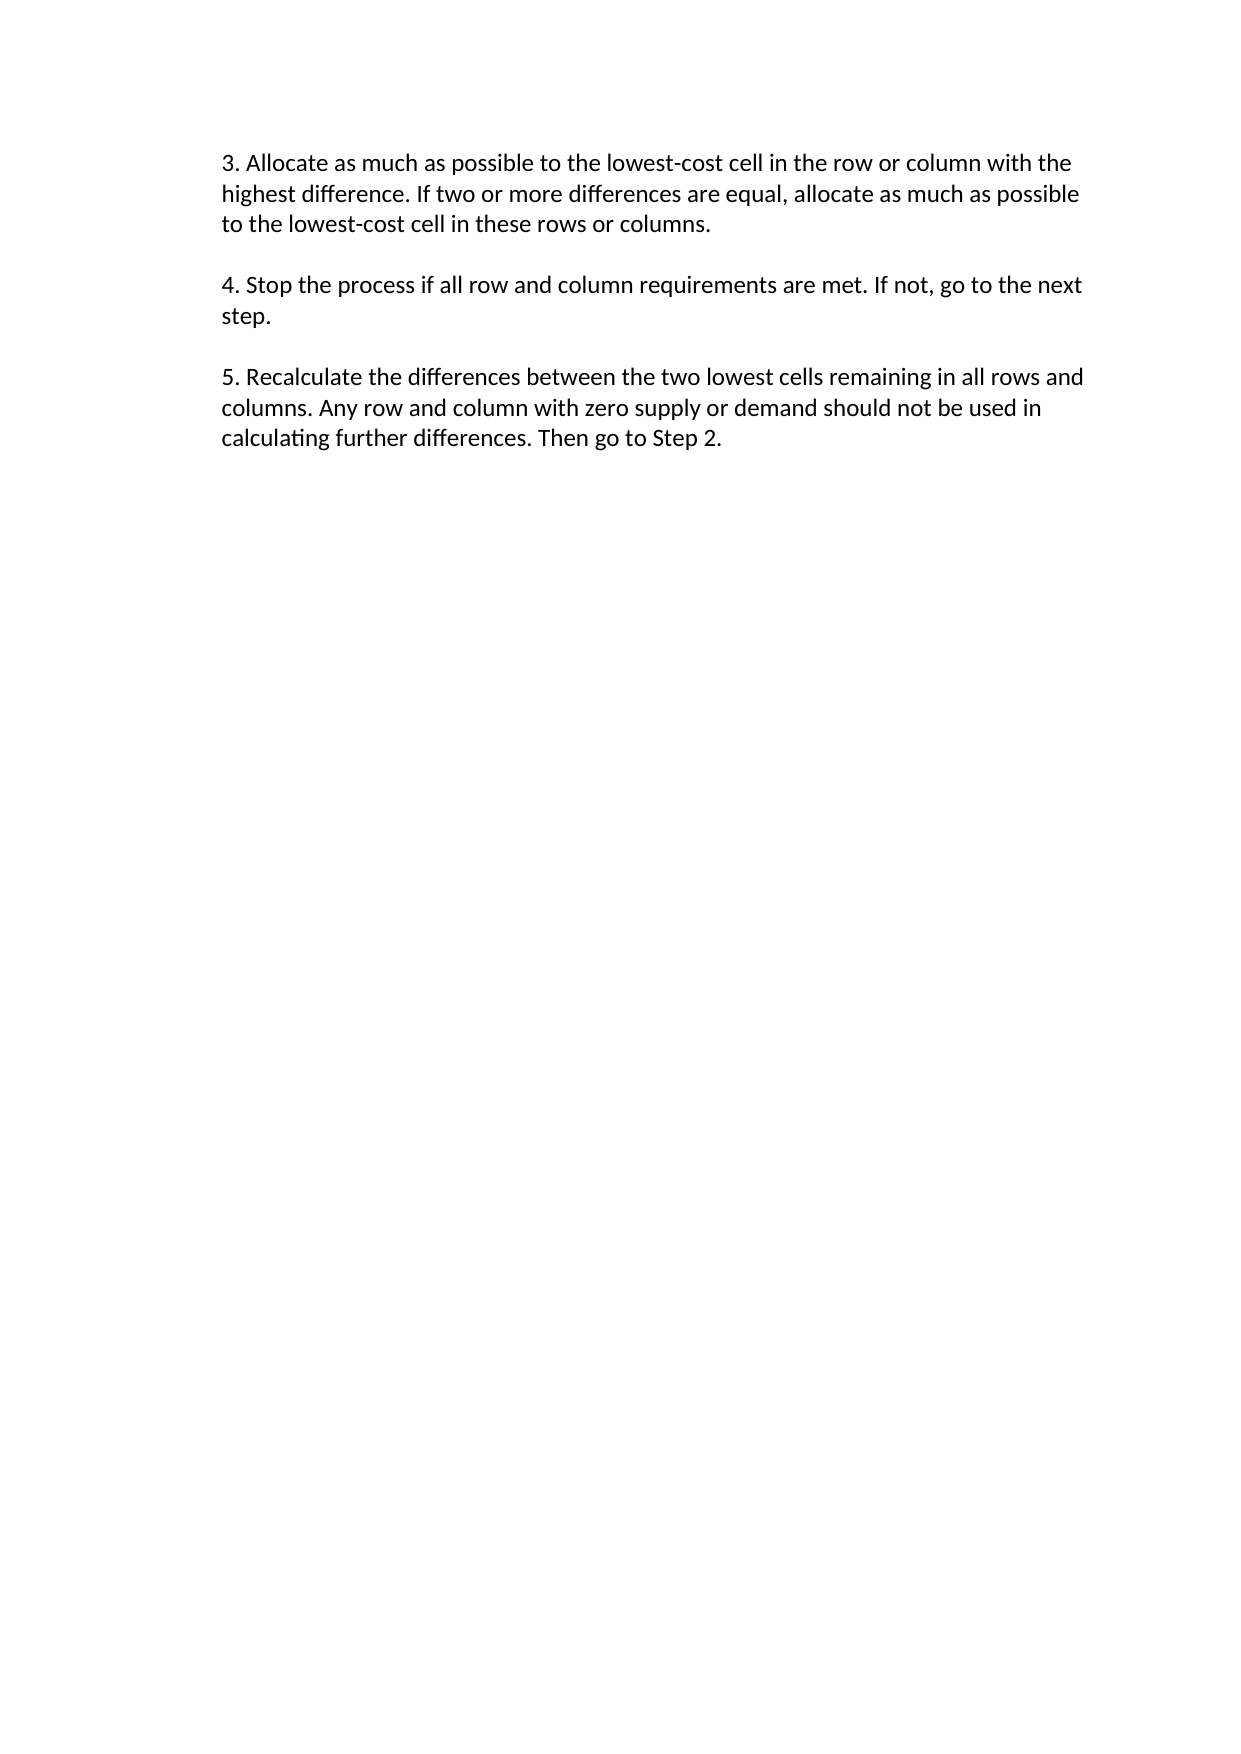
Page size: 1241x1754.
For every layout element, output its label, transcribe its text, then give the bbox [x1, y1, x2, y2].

text 3. Allocate as much as possible to the lowest-cost cell in the row or column with the highest difference. If two or more differences are equal, allocate as much as possible to the lowest-cost cell in these rows or columns. [221, 148, 1093, 239]
text 5. Recalculate the differences between the two lowest cells remaining in all rows and columns. Any row and column with zero supply or demand should not be used in calculating further differences. Then go to Step 2. [221, 361, 1093, 453]
text 4. Stop the process if all row and column requirements are met. If not, go to the next step. [221, 270, 1093, 331]
